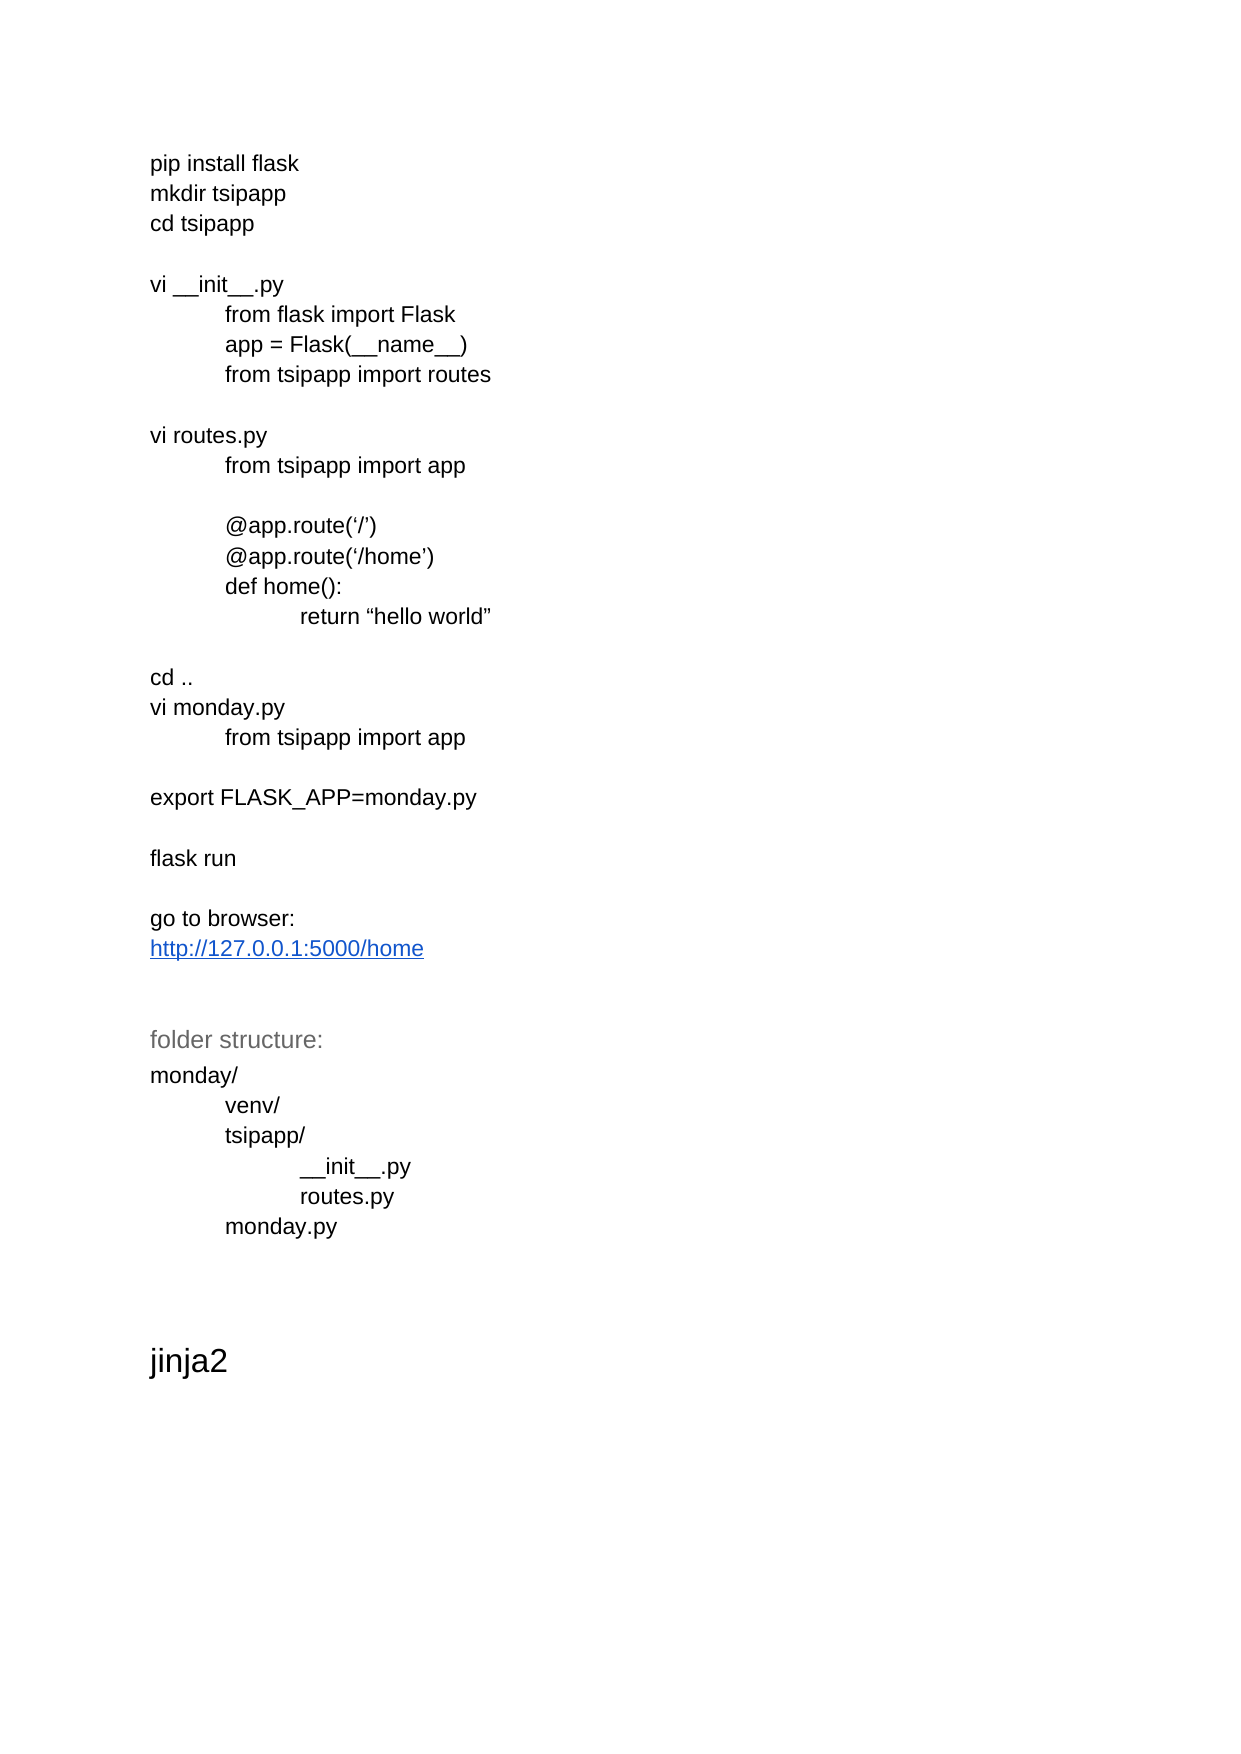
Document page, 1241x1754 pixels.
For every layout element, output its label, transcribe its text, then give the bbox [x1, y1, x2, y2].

text export FLASK_APP=monday.py [150, 784, 1090, 811]
text __init__.py [150, 1153, 1090, 1179]
text go to browser: [150, 905, 1090, 932]
text vi __init__.py [150, 271, 1090, 297]
text routes.py [150, 1183, 1090, 1209]
text cd tsipapp [150, 210, 1090, 237]
text http://127.0.0.1:5000/home [150, 935, 1090, 962]
text @app.route(‘/home’) [150, 543, 1090, 569]
text from flask import Flask [150, 301, 1090, 327]
text monday.py [150, 1213, 1090, 1239]
subtitle folder structure: [150, 1025, 1090, 1054]
text def home(): [150, 573, 1090, 599]
text pip install flask [150, 150, 1090, 176]
text tsipapp/ [150, 1122, 1090, 1149]
text cd .. [150, 663, 1090, 690]
text flask run [150, 845, 1090, 871]
text return “hello world” [150, 603, 1090, 629]
text venv/ [150, 1092, 1090, 1119]
text monday/ [150, 1062, 1090, 1088]
text mkdir tsipapp [150, 180, 1090, 207]
text app = Flask(__name__) [150, 331, 1090, 358]
text from tsipapp import app [150, 452, 1090, 478]
text from tsipapp import app [150, 724, 1090, 750]
subtitle jinja2 [150, 1341, 1090, 1380]
text vi monday.py [150, 694, 1090, 720]
text vi routes.py [150, 422, 1090, 448]
text from tsipapp import routes [150, 361, 1090, 388]
text @app.route(‘/’) [150, 512, 1090, 539]
